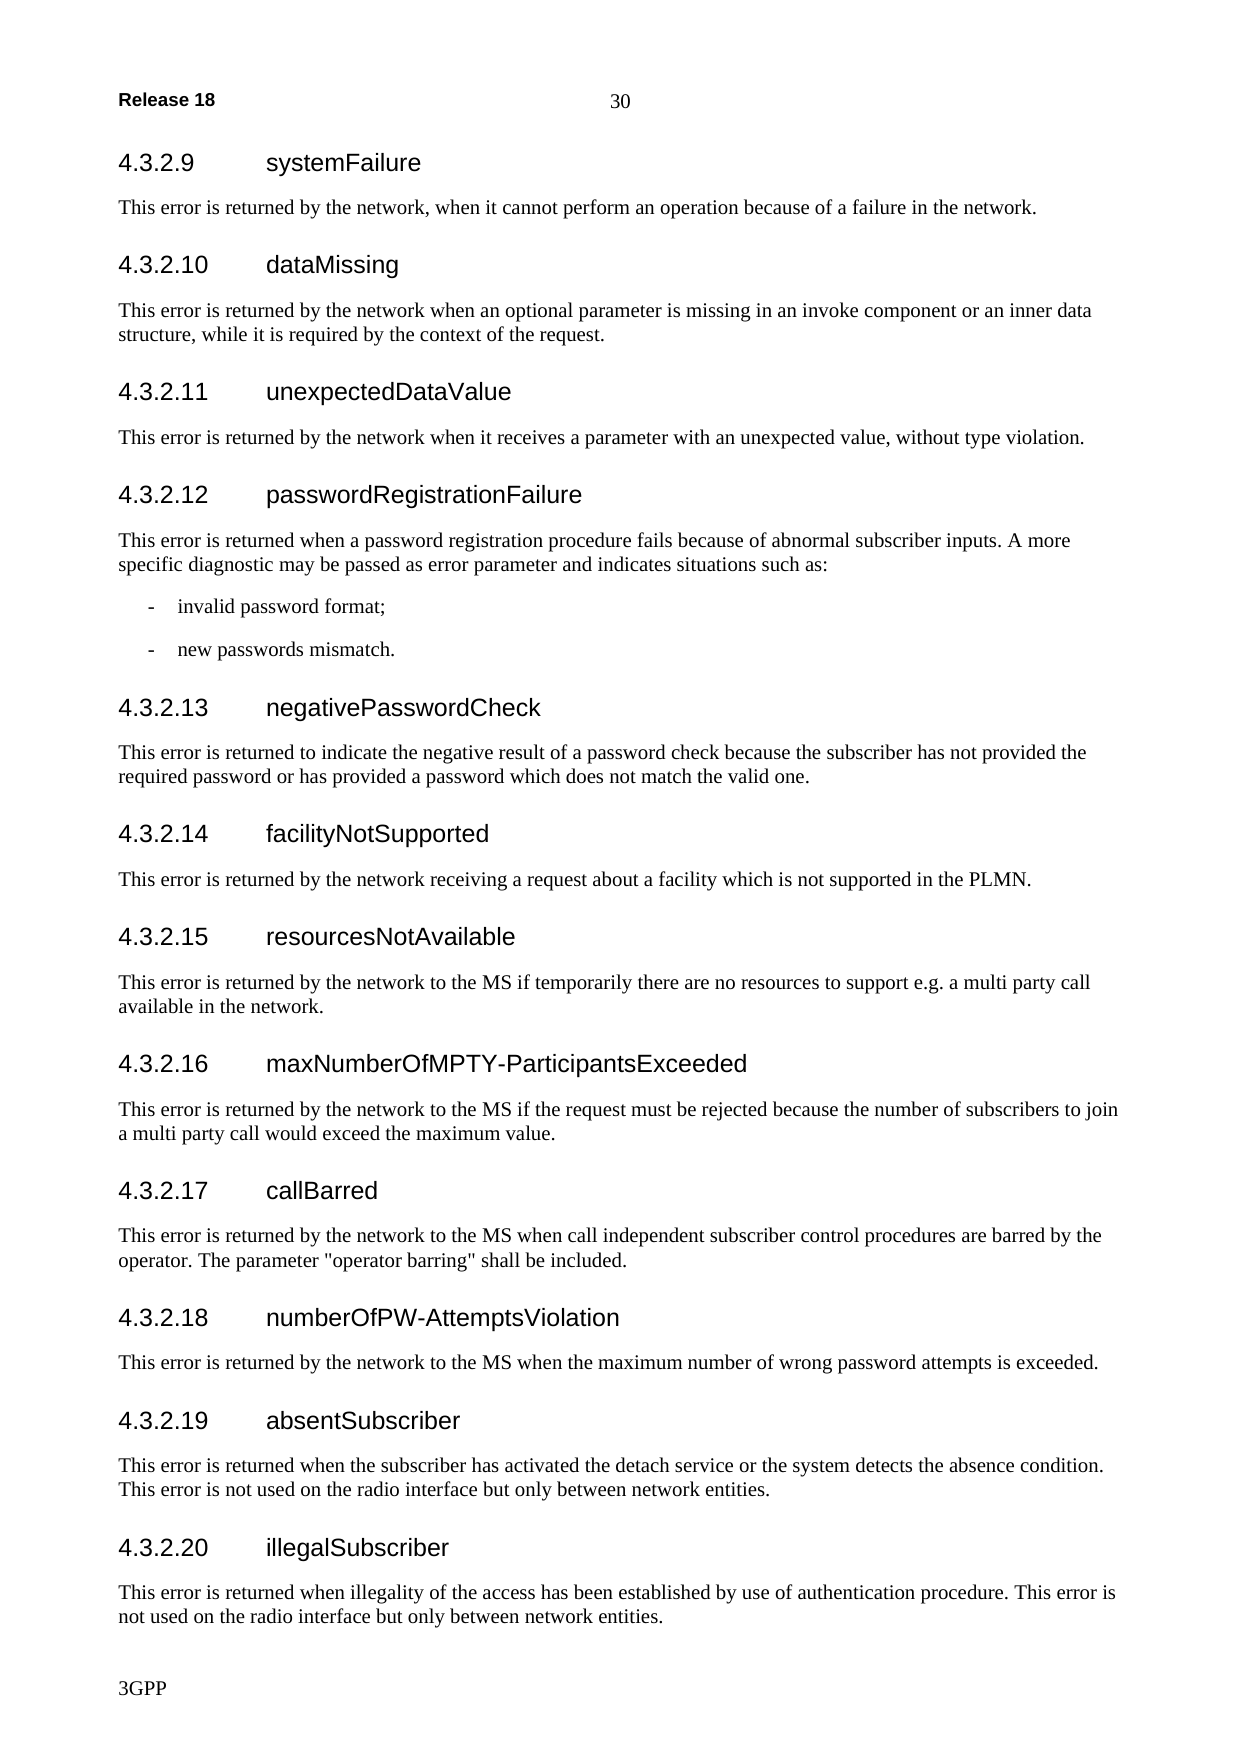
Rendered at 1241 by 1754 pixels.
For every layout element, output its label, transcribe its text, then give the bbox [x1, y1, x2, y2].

text This error is returned by the network to the MS when the maximum number of wrong password attempts is exceeded. [118, 1350, 1122, 1374]
text This error is returned when the subscriber has activated the detach service or the system detects the absence condition. This error is not used on the radio interface but only between network entities. [118, 1453, 1122, 1501]
subtitle 4.3.2.13 negativePasswordCheck [118, 692, 1122, 721]
subtitle 4.3.2.18 numberOfPW-AttemptsViolation [118, 1303, 1122, 1332]
text This error is returned to indicate the negative result of a password check because the subscriber has not provided the required password or has provided a password which does not match the valid one. [118, 740, 1122, 788]
text This error is returned by the network receiving a request about a facility which is not supported in the PLMN. [118, 867, 1122, 891]
text - invalid password format; [148, 594, 1122, 618]
subtitle 4.3.2.9 systemFailure [118, 147, 1122, 176]
text This error is returned when a password registration procedure fails because of abnormal subscriber inputs. A more specific diagnostic may be passed as error parameter and indicates situations such as: [118, 527, 1122, 576]
text This error is returned by the network, when it cannot perform an operation because of a failure in the network. [118, 195, 1122, 219]
text This error is returned by the network when an optional parameter is missing in an invoke component or an inner data structure, while it is required by the context of the request. [118, 298, 1122, 346]
subtitle 4.3.2.14 facilityNotSupported [118, 819, 1122, 848]
text This error is returned by the network when it receives a parameter with an unexpected value, without type violation. [118, 425, 1122, 449]
subtitle 4.3.2.19 absentSubscriber [118, 1406, 1122, 1434]
text This error is returned by the network to the MS if the request must be rejected because the number of subscribers to join a multi party call would exceed the maximum value. [118, 1097, 1122, 1145]
subtitle 4.3.2.17 callBarred [118, 1176, 1122, 1205]
text This error is returned by the network to the MS when call independent subscriber control procedures are barred by the operator. The parameter "operator barring" shall be included. [118, 1223, 1122, 1272]
text - new passwords mismatch. [148, 637, 1122, 661]
subtitle 4.3.2.16 maxNumberOfMPTY-ParticipantsExceeded [118, 1049, 1122, 1078]
subtitle 4.3.2.11 unexpectedDataValue [118, 377, 1122, 406]
subtitle 4.3.2.20 illegalSubscriber [118, 1532, 1122, 1561]
subtitle 4.3.2.10 dataMissing [118, 250, 1122, 279]
subtitle 4.3.2.15 resourcesNotAvailable [118, 922, 1122, 951]
subtitle 4.3.2.12 passwordRegistrationFailure [118, 480, 1122, 509]
text This error is returned when illegality of the access has been established by use of authentication procedure. This error is not used on the radio interface but only between network entities. [118, 1580, 1122, 1628]
text This error is returned by the network to the MS if temporarily there are no resources to support e.g. a multi party call available in the network. [118, 970, 1122, 1018]
